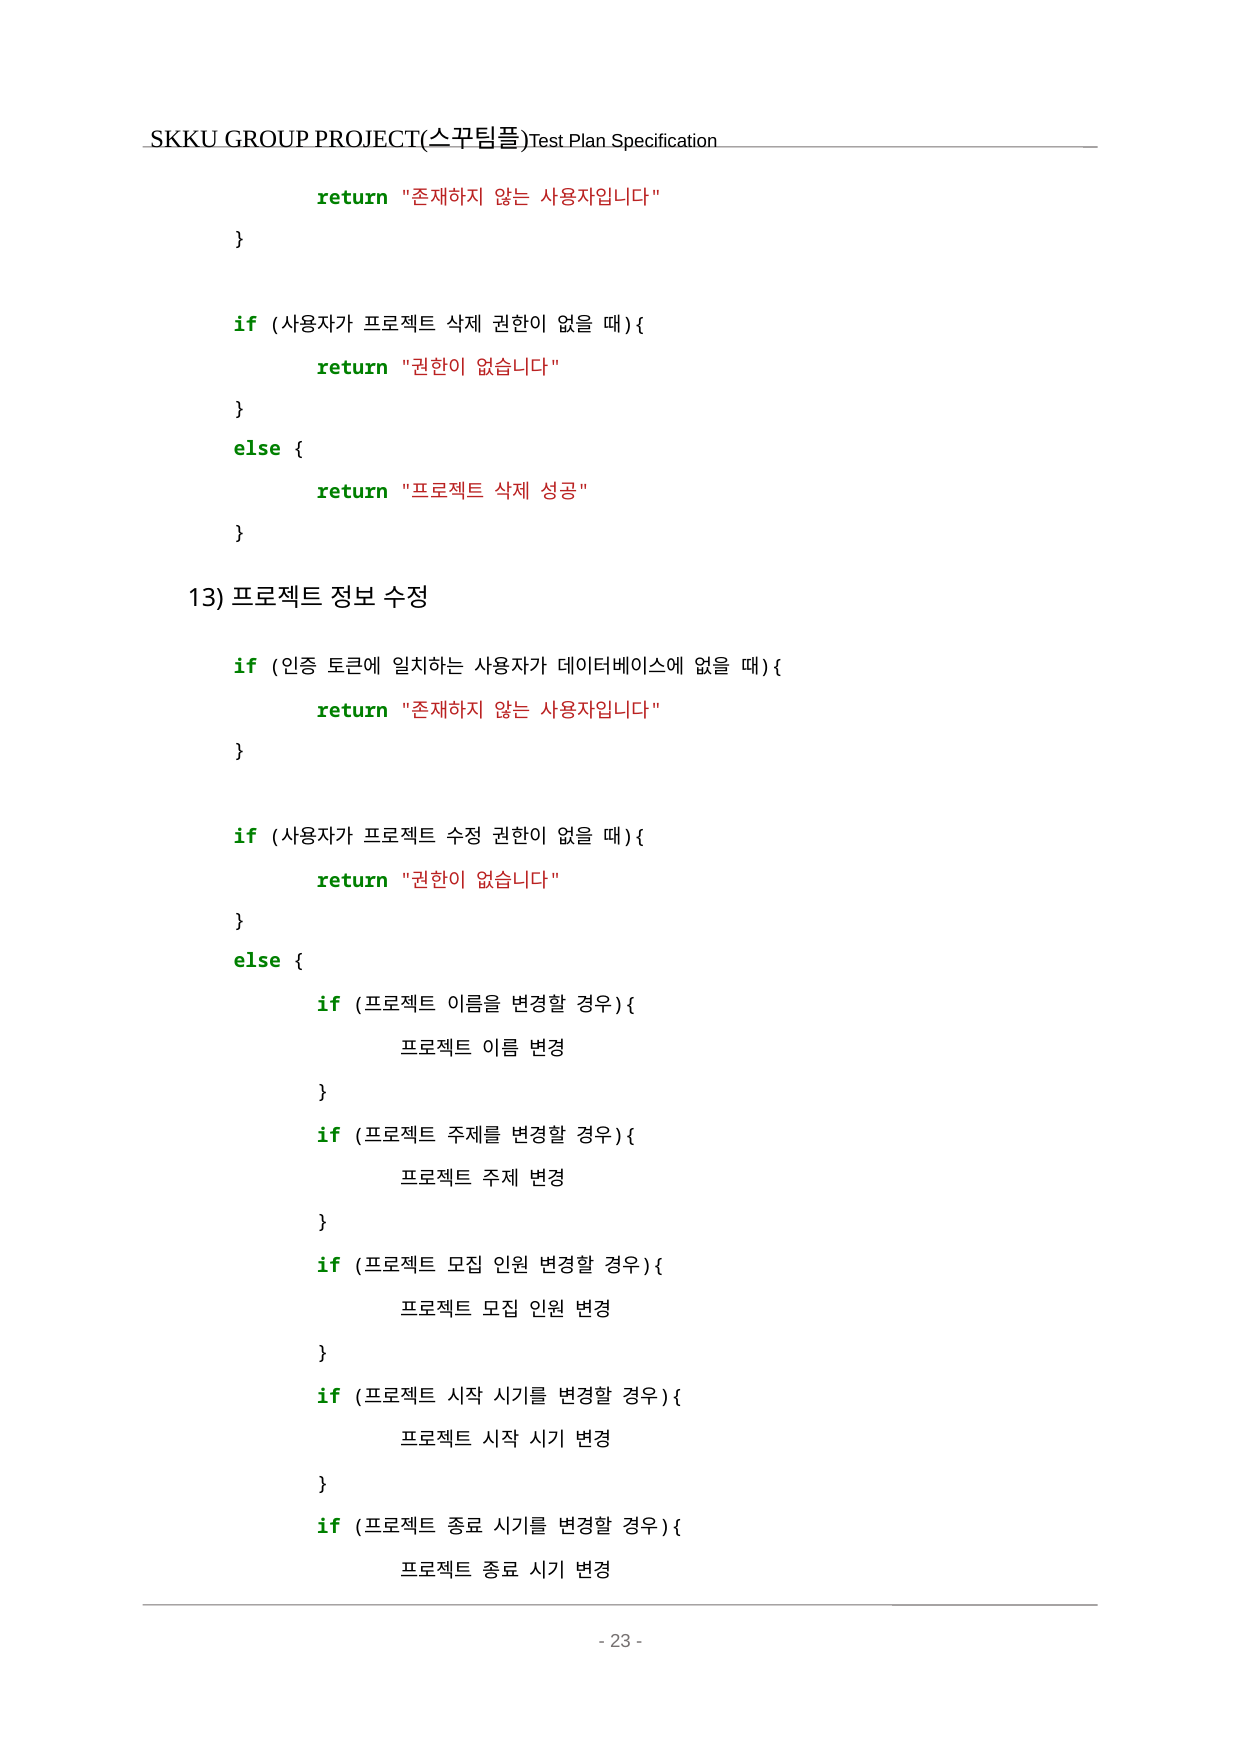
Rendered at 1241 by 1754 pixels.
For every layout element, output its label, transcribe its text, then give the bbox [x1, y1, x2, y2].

list 프로젝트 정보 수정 [187, 577, 1090, 614]
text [233, 181, 1090, 545]
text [233, 651, 1090, 1583]
